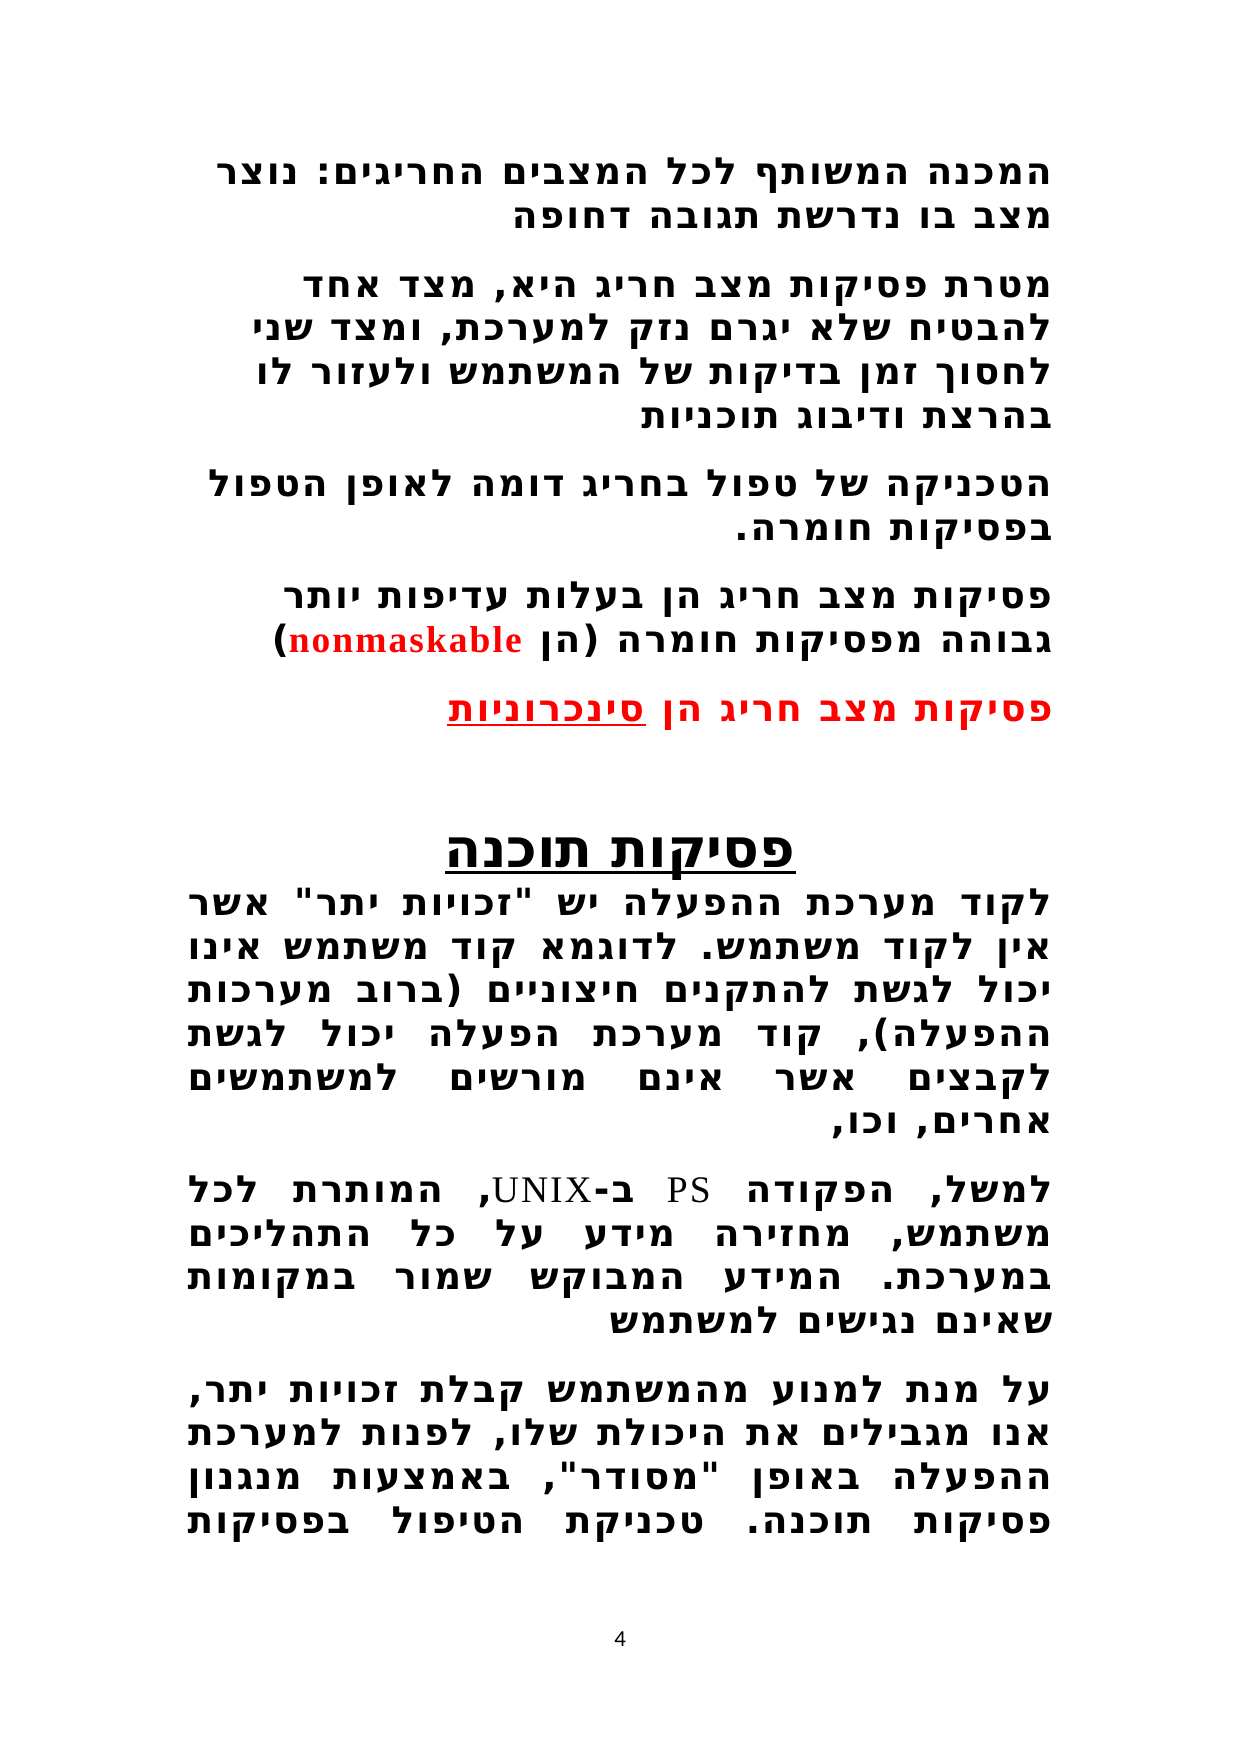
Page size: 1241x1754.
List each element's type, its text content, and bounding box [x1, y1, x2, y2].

text פסיקות מצב חריג הן בעלות עדיפות יותר גבוהה מפסיקות חומרה (הן nonmaskable) [187, 574, 1053, 662]
text מטרת פסיקות מצב חריג היא, מצד אחד להבטיח שלא יגרם נזק למערכת, ומצד שני לחסוך זמן בדיקות של המשתמש ולעזור לו בהרצת ודיבוג תוכניות [187, 262, 1053, 437]
text הטכניקה של טפול בחריג דומה לאופן הטפול בפסיקות חומרה. [187, 462, 1053, 549]
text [187, 1367, 1053, 1542]
text המכנה המשותף לכל המצבים החריגים: נוצר מצב בו נדרשת תגובה דחופה [187, 150, 1053, 237]
text למשל, הפקודה PS ב-UNIX, המותרת לכל משתמש, מחזירה מידע על כל התהליכים במערכת. המידע המבוקש שמור במקומות שאינם נגישים למשתמש [187, 1167, 1053, 1342]
text פסיקות מצב חריג הן סינכרוניות [225, 687, 1053, 730]
text לקוד מערכת ההפעלה יש "זכויות יתר" אשר אין לקוד משתמש. לדוגמא קוד משתמש אינו יכול לגשת להתקנים חיצוניים (ברוב מערכות ההפעלה), קוד מערכת הפעלה יכול לגשת לקבצים אשר אינם מורשים למשתמשים אחרים, וכו, [187, 881, 1053, 1142]
subtitle פסיקות תוכנה [189, 818, 1053, 881]
